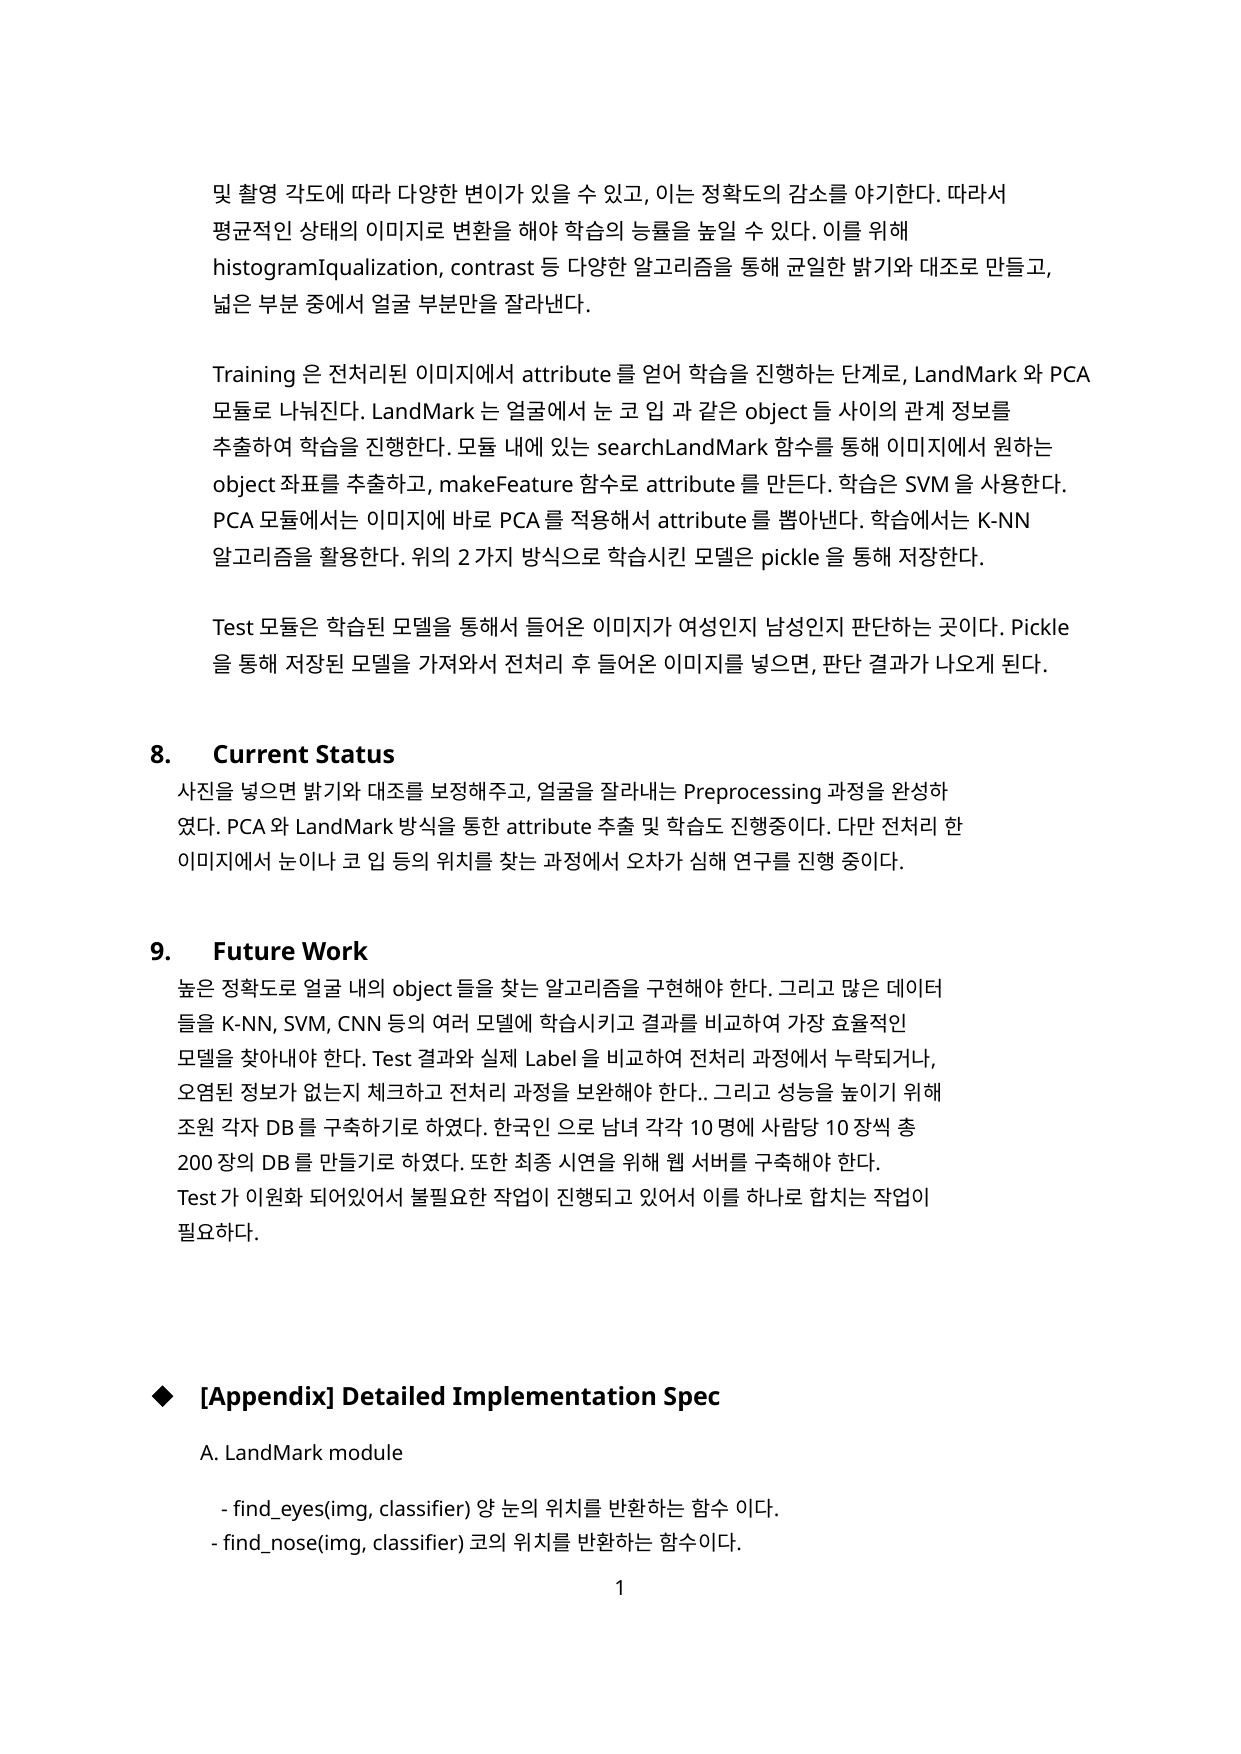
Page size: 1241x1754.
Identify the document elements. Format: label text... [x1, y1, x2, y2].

text A. LandMark module [200, 1438, 1090, 1467]
subtitle [Appendix] Detailed Implementation Spec [150, 1378, 1090, 1412]
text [200, 1492, 1090, 1557]
text 사진을 넣으면 밝기와 대조를 보정해주고, 얼굴을 잘라내는 Preprocessing 과정을 완성하 였다. PCA와 LandMark 방식을 통한 attribute 추출 및 학습도 진행중이다. 다만 전처리 한 이미지에서 눈이나 코 입 등의 위치를 찾는 과정에서 오차가 심해 연구를 진행 중이다. [150, 776, 1090, 908]
text 높은 정확도로 얼굴 내의 object들을 찾는 알고리즘을 구현해야 한다. 그리고 많은 데이터 들을 K-NN, SVM, CNN 등의 여러 모델에 학습시키고 결과를 비교하여 가장 효율적인 모델을 찾아내야 한다. Test 결과와 실제 Label을 비교하여 전처리 과정에서 누락되거나, 오염된 정보가 없는지 체크하고 전처리 과정을 보완해야 한다.. 그리고 성능을 높이기 위해 조원 각자 DB를 구축하기로 하였다. 한국인 으로 남녀 각각 10명에 사람당 10장씩 총 200장의 DB를 만들기로 하였다. 또한 최종 시연을 위해 웹 서버를 구축해야 한다. Test가 이원화 되어있어서 불필요한 작업이 진행되고 있어서 이를 하나로 합치는 작업이 필요하다. [150, 972, 1090, 1246]
text 8. Current Status [150, 736, 1090, 771]
text 9. Future Work [150, 933, 1090, 967]
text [150, 177, 1090, 678]
